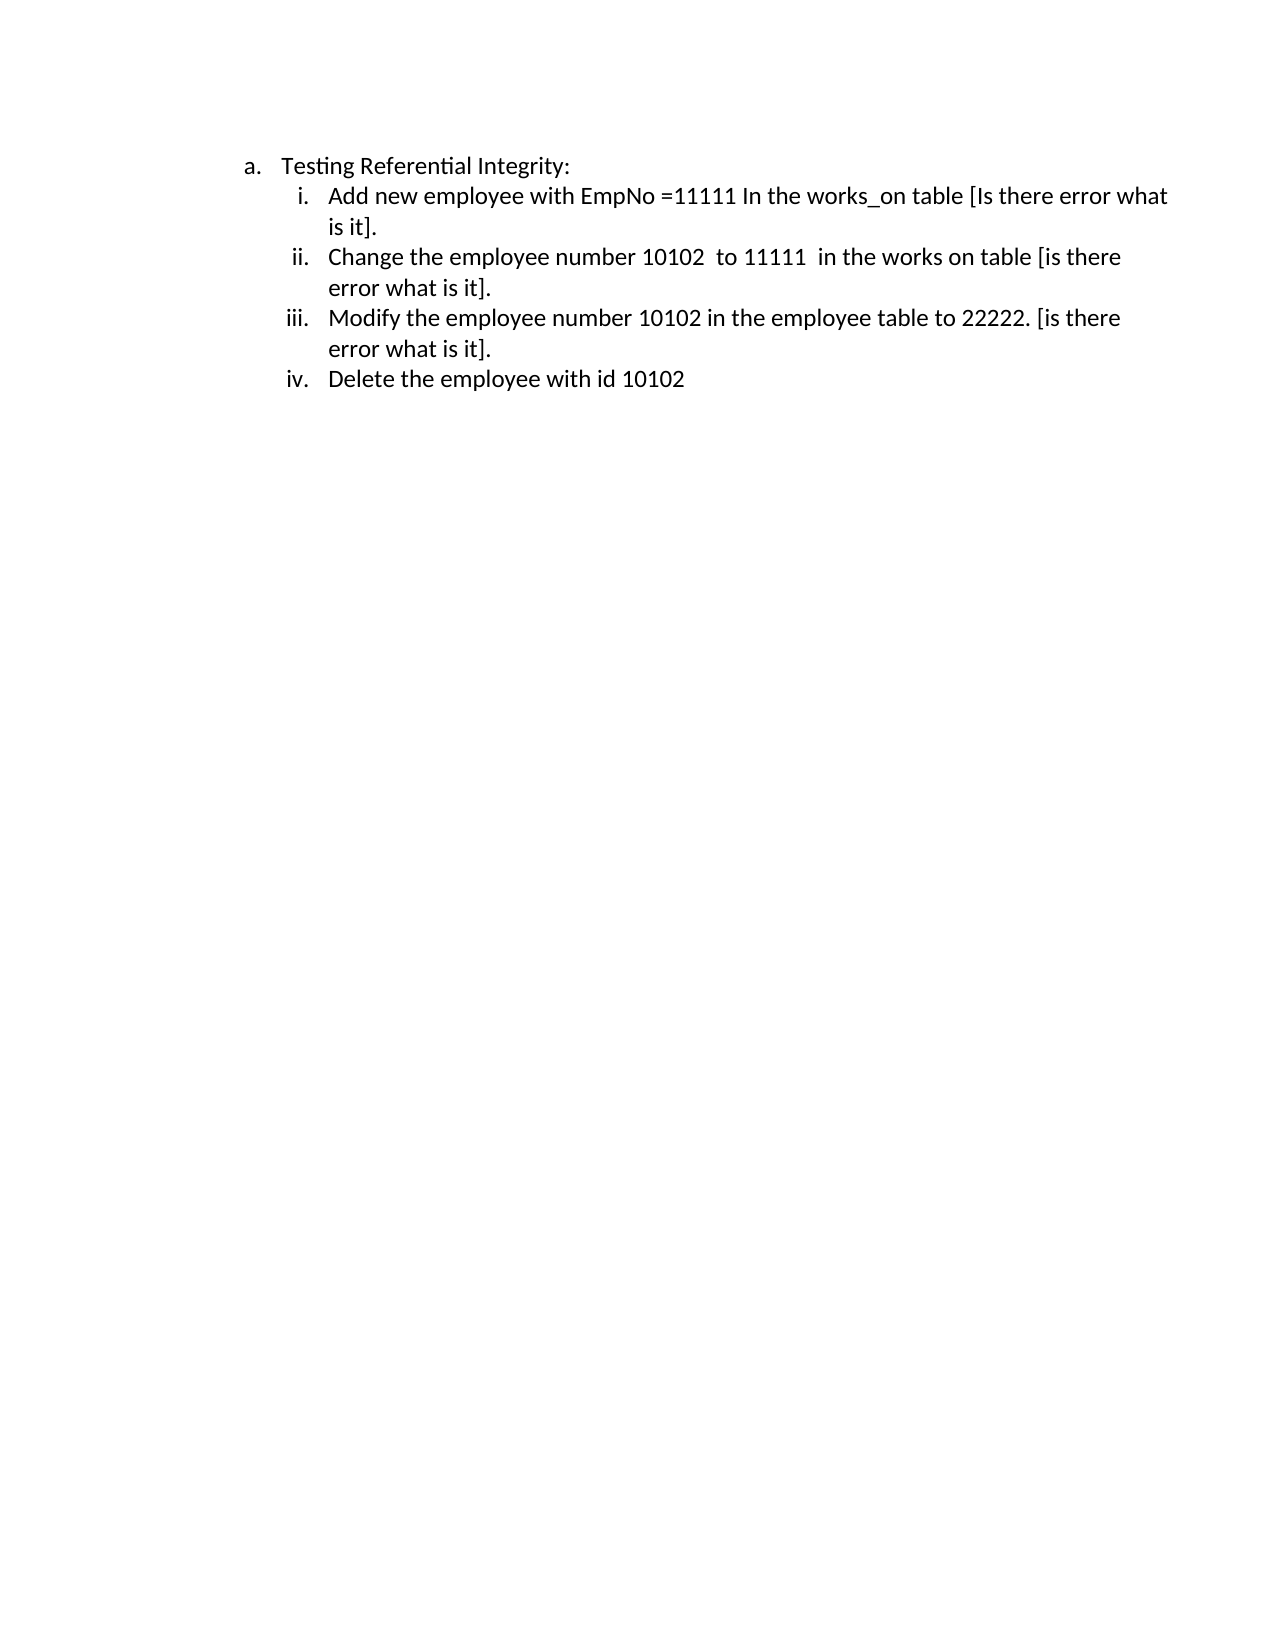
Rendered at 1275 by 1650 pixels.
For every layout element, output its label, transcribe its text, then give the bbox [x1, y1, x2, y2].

list Modify the employee number 10102 in the employee table to 22222. [is there error what is it]. [309, 303, 1172, 364]
list Change the employee number 10102 to 11111 in the works on table [is there error what is it]. [309, 242, 1172, 303]
list Delete the employee with id 10102 [309, 364, 1172, 394]
list Add new employee with EmpNo =11111 In the works_on table [Is there error what is it]. [309, 181, 1172, 242]
list Testing Referential Integrity: [244, 150, 1172, 181]
